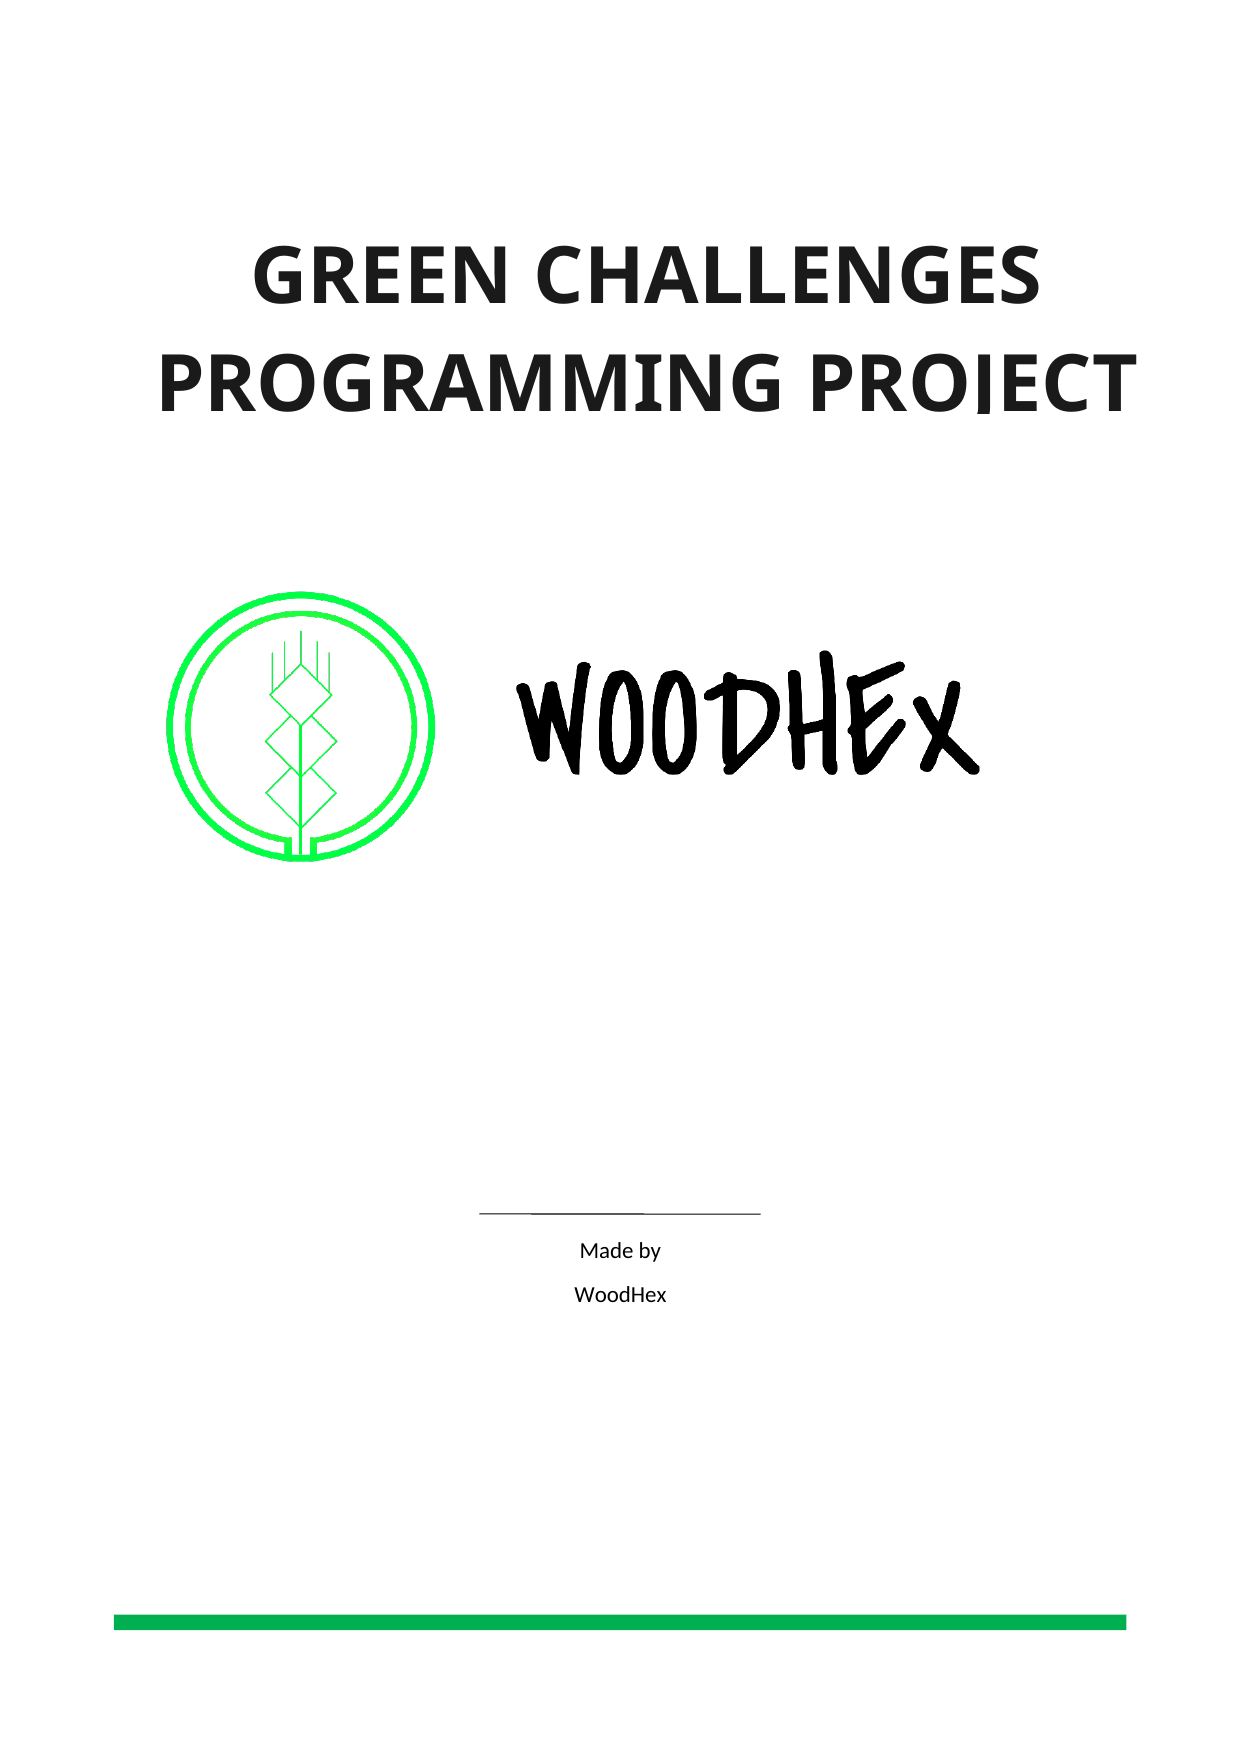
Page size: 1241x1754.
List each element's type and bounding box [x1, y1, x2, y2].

picture [147, 522, 1093, 911]
